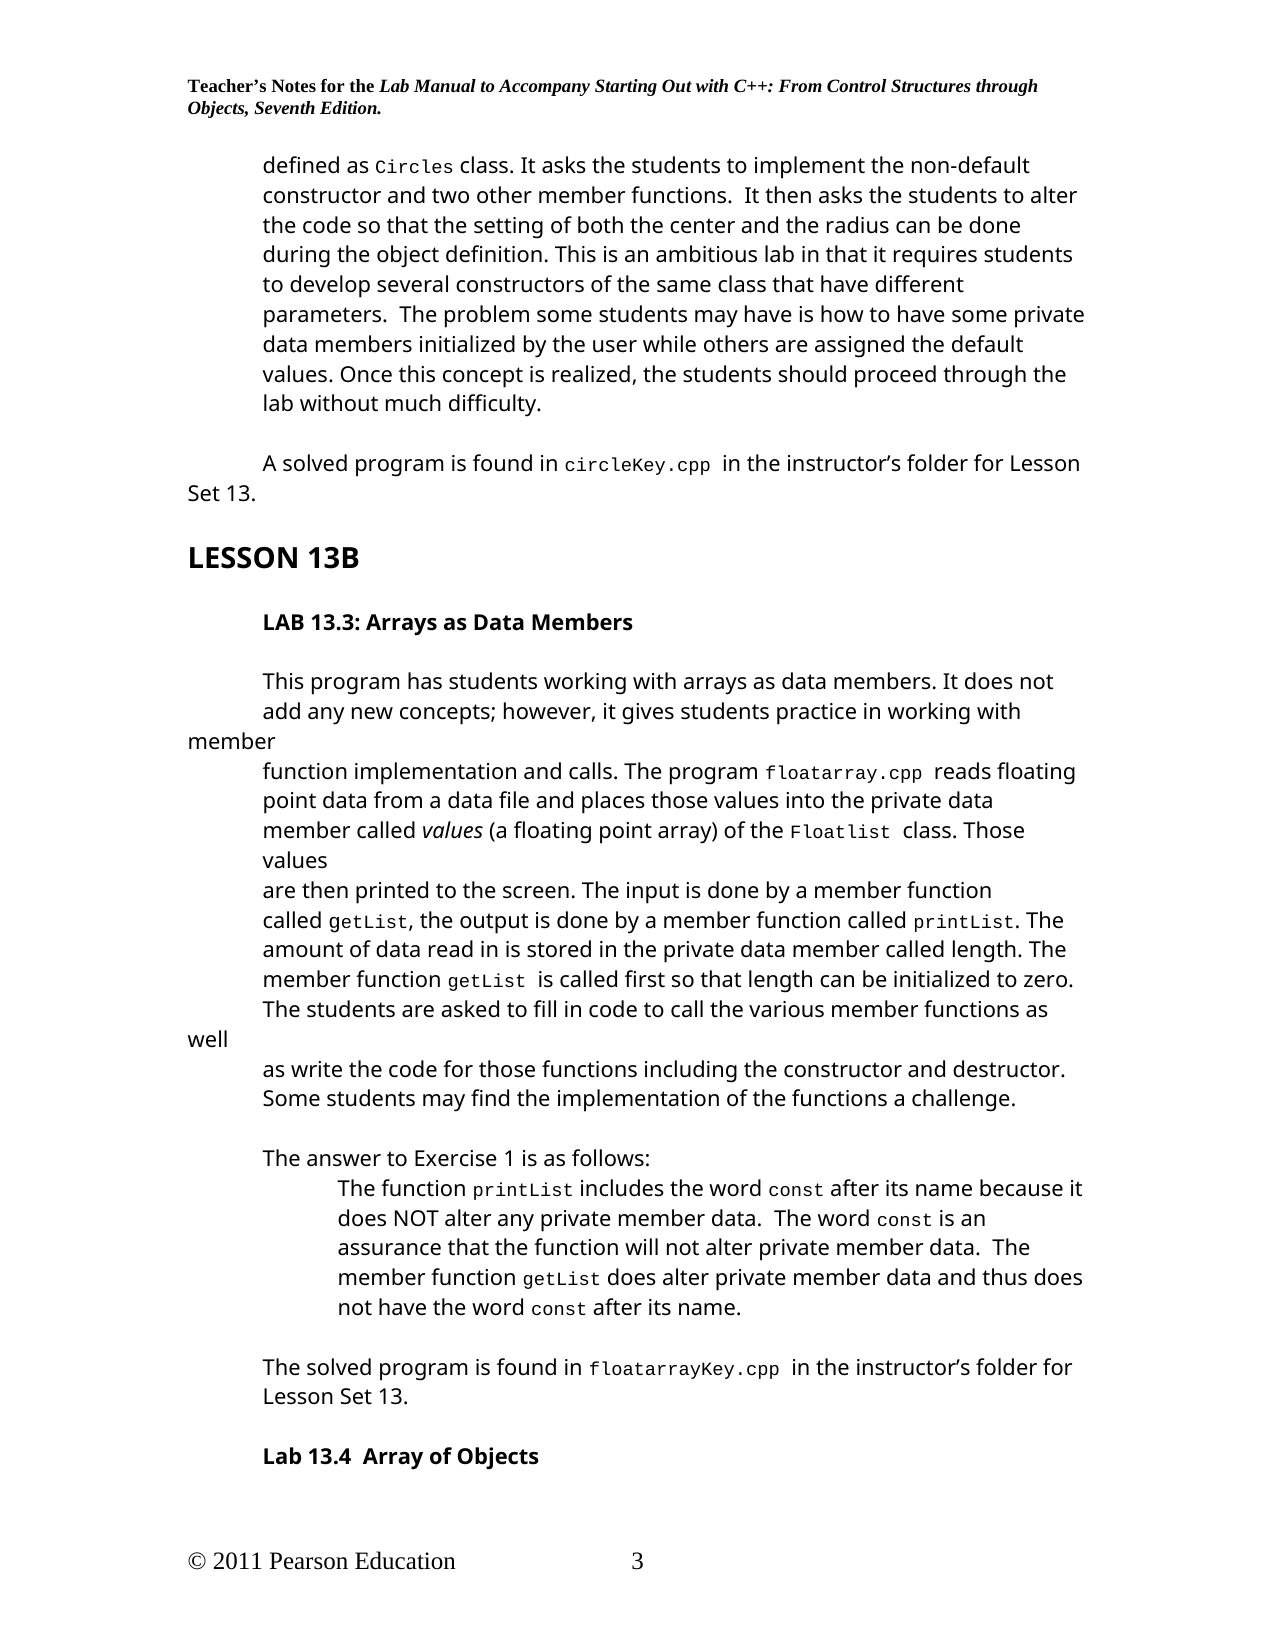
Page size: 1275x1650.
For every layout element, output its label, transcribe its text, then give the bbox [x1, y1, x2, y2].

text point data from a data file and places those values into the private data [187, 786, 1087, 815]
text are then printed to the screen. The input is done by a member function [187, 875, 1087, 905]
text member function getList is called first so that length can be initialized to zero. [187, 964, 1087, 994]
text Lab 13.4 Array of Objects [262, 1441, 1087, 1471]
text function implementation and calls. The program floatarray.cpp reads floating [187, 756, 1087, 786]
text called getList, the output is done by a member function called printList. The [187, 905, 1087, 934]
text The solved program is found in floatarrayKey.cpp in the instructor’s folder for Lesson Set 13. [262, 1352, 1087, 1411]
text as write the code for those functions including the constructor and destructor. Some students may find the implementation of the functions a challenge. [262, 1054, 1087, 1113]
text amount of data read in is stored in the private data member called length. The [187, 934, 1087, 964]
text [262, 150, 1087, 418]
text member called values (a floating point array) of the Floatlist class. Those values [262, 815, 1087, 875]
text The students are asked to fill in code to call the various member functions as well [187, 994, 1087, 1054]
text The answer to Exercise 1 is as follows: [262, 1143, 1087, 1173]
text LAB 13.3: Arrays as Data Members [187, 607, 1087, 637]
text The function printList includes the word const after its name because it does NOT alter any private member data. The word const is an assurance that the function will not alter private member data. The member function getList does alter private member data and thus does not have the word const after its name. [337, 1173, 1087, 1322]
text LESSON 13B [187, 537, 1087, 577]
text A solved program is found in circleKey.cpp in the instructor’s folder for Lesson Set 13. [187, 448, 1087, 507]
text This program has students working with arrays as data members. It does not [187, 666, 1087, 696]
text add any new concepts; however, it gives students practice in working with member [187, 696, 1087, 756]
